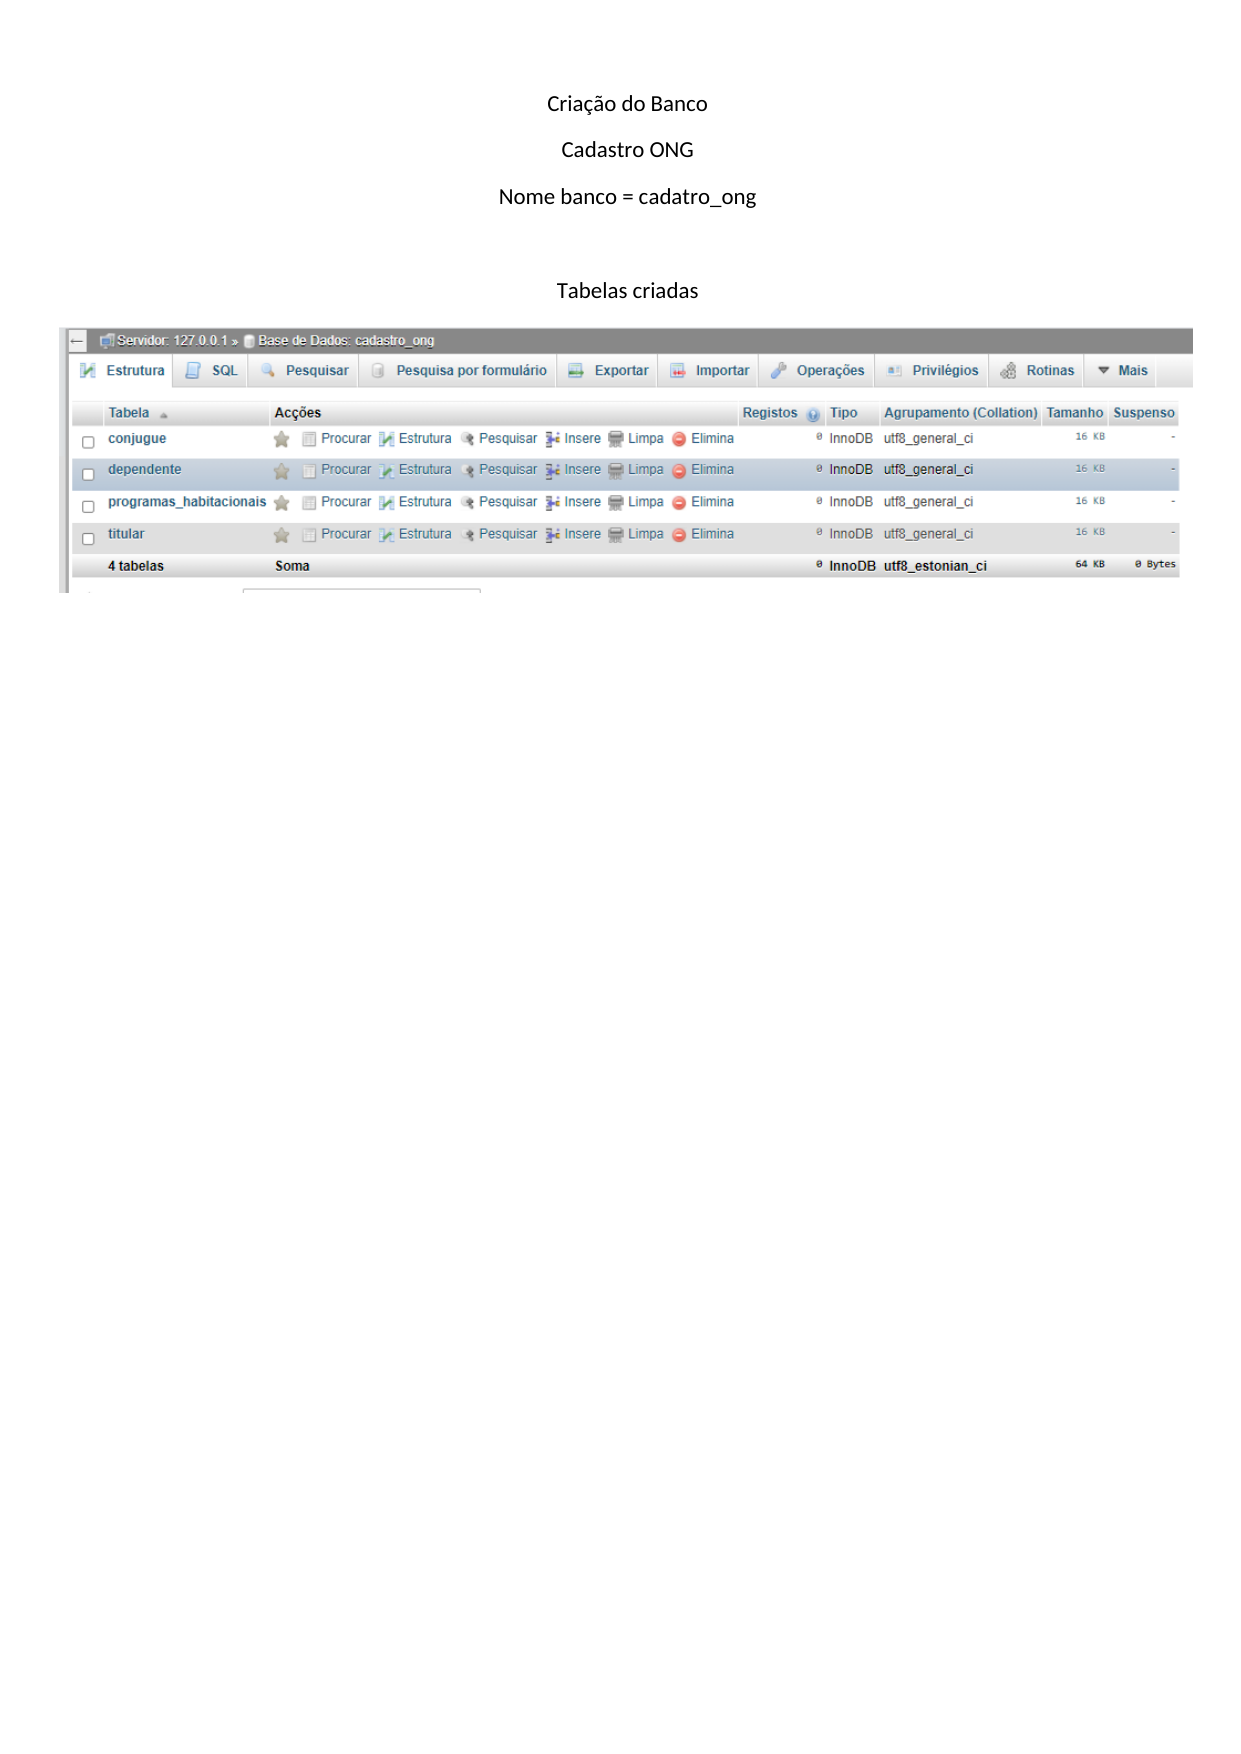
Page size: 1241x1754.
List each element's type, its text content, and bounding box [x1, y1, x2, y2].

text Criação do Banco [59, 89, 1196, 117]
text Nome banco = cadatro_ong [59, 182, 1196, 210]
text Tabelas criadas [59, 276, 1196, 304]
picture [59, 323, 1193, 593]
text Cadastro ONG [59, 136, 1196, 163]
